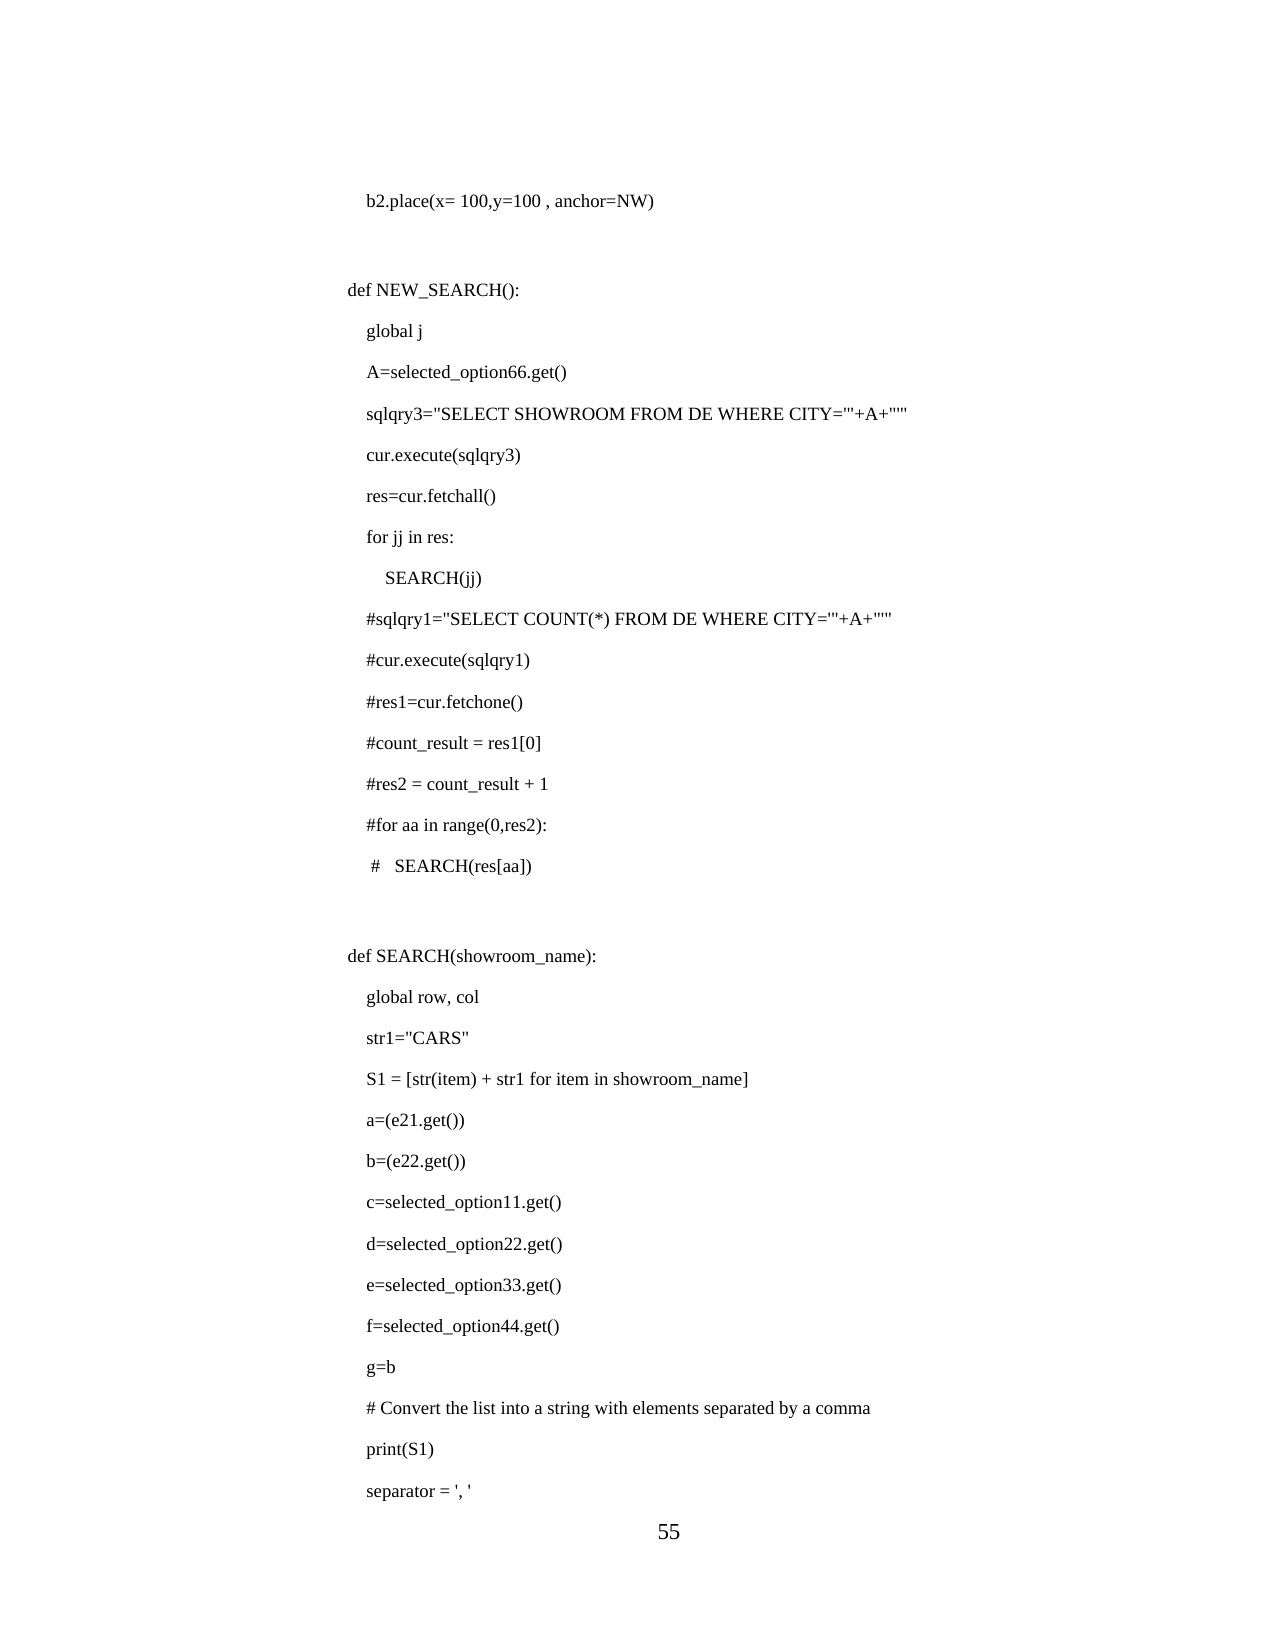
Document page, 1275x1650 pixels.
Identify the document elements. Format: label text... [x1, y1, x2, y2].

text e=selected_option33.get() [347, 1274, 971, 1295]
text def SEARCH(showroom_name): [347, 944, 971, 966]
text S1 = [str(item) + str1 for item in showroom_name] [347, 1068, 971, 1089]
text res=cur.fetchall() [347, 485, 971, 506]
text b2.place(x= 100,y=100 , anchor=NW) [347, 189, 971, 211]
text SEARCH(jj) [347, 567, 971, 589]
text #sqlqry1="SELECT COUNT(*) FROM DE WHERE CITY='"+A+"'" [347, 608, 971, 630]
text str1="CARS" [347, 1027, 971, 1048]
text for jj in res: [347, 526, 971, 547]
text global row, col [347, 986, 971, 1007]
text g=b [347, 1356, 971, 1378]
text b=(e22.get()) [347, 1150, 971, 1172]
text separator = ', ' [347, 1479, 971, 1501]
text # SEARCH(res[aa]) [347, 855, 971, 877]
text #count_result = res1[0] [347, 732, 971, 753]
text global j [347, 320, 971, 342]
text f=selected_option44.get() [347, 1315, 971, 1336]
text print(S1) [347, 1438, 971, 1460]
text #res2 = count_result + 1 [347, 773, 971, 794]
text #cur.execute(sqlqry1) [347, 649, 971, 671]
text A=selected_option66.get() [347, 361, 971, 383]
text c=selected_option11.get() [347, 1191, 971, 1213]
text d=selected_option22.get() [347, 1233, 971, 1254]
text a=(e21.get()) [347, 1109, 971, 1131]
text # Convert the list into a string with elements separated by a comma [347, 1397, 971, 1419]
text def NEW_SEARCH(): [347, 279, 971, 301]
text sqlqry3="SELECT SHOWROOM FROM DE WHERE CITY='"+A+"'" [347, 402, 971, 424]
text #for aa in range(0,res2): [347, 814, 971, 836]
text cur.execute(sqlqry3) [347, 444, 971, 465]
text #res1=cur.fetchone() [347, 691, 971, 712]
